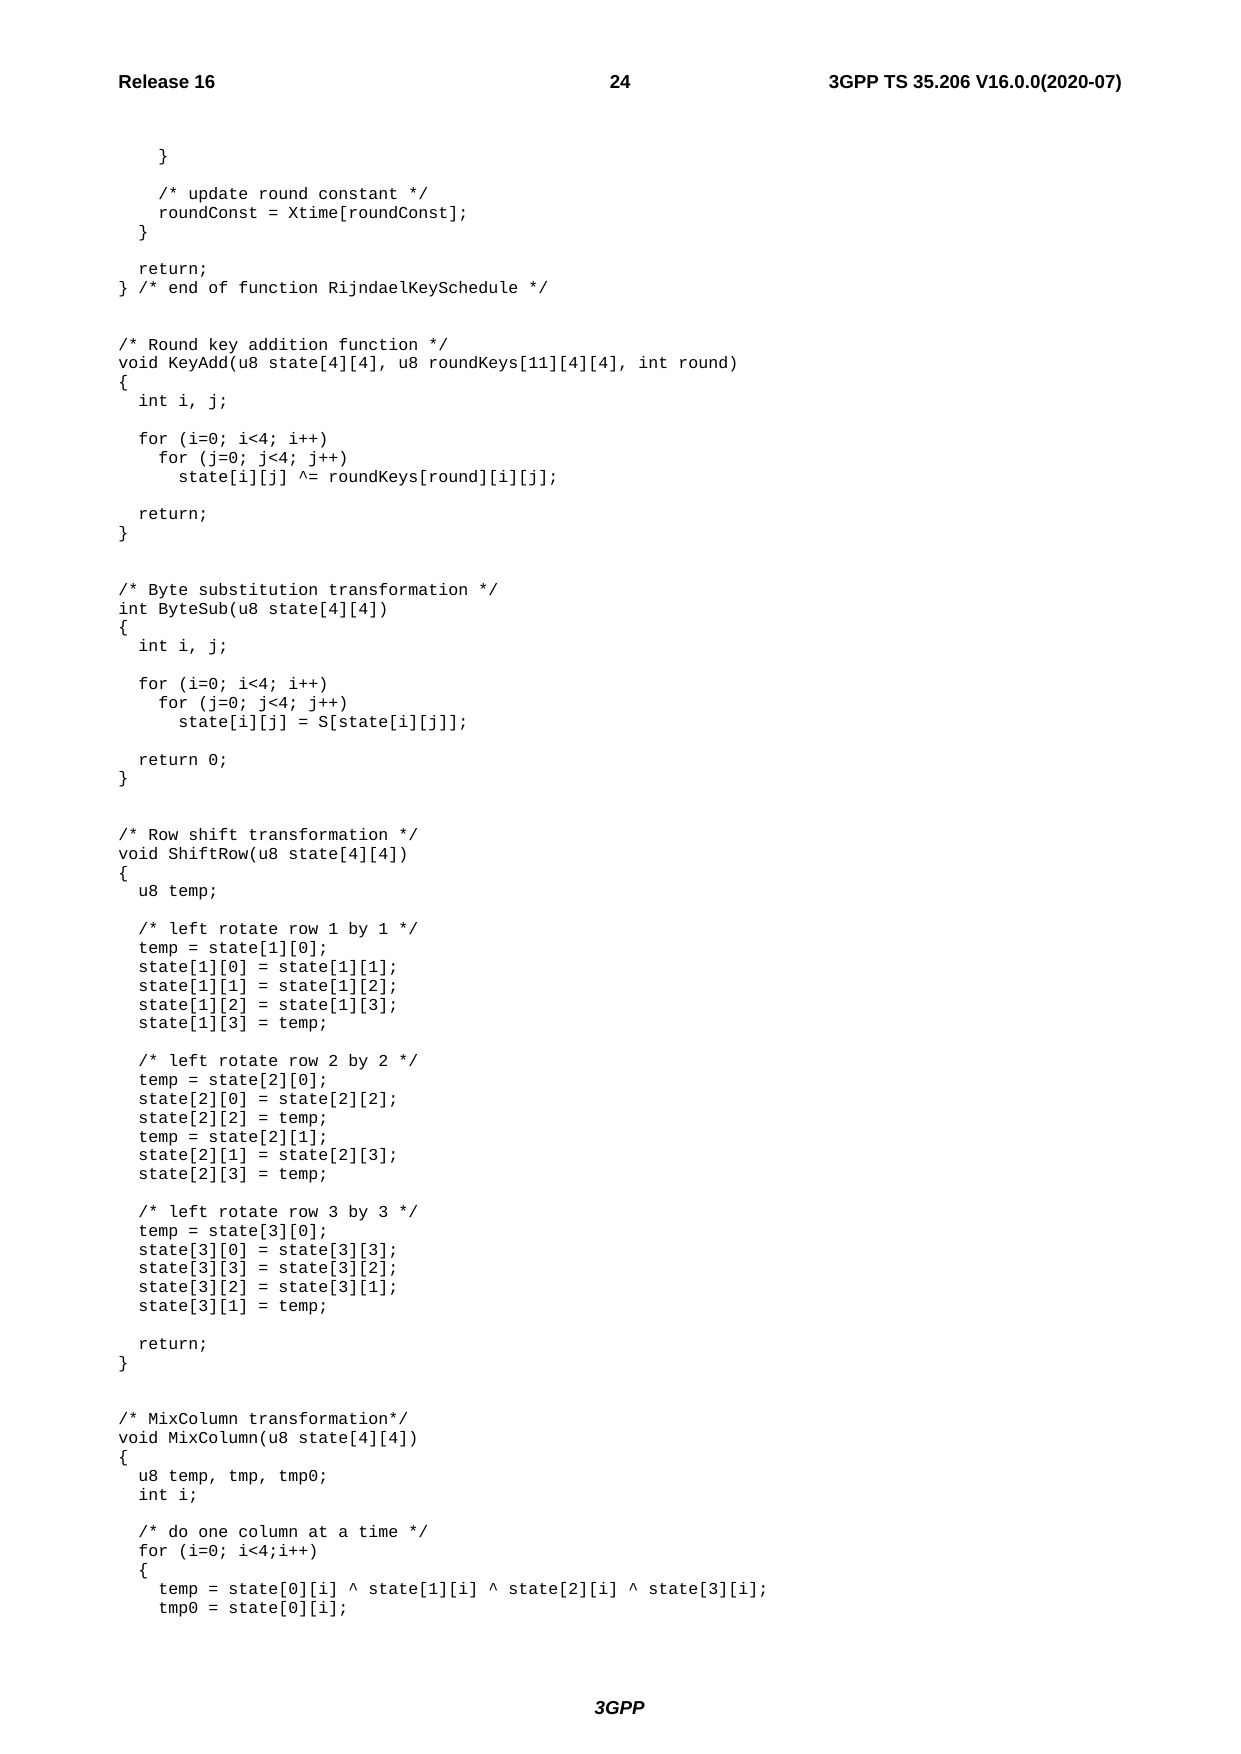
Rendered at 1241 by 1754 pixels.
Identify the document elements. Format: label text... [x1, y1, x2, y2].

text /* MixColumn transformation*/ [118, 1411, 1122, 1430]
text /* update round constant */ [118, 185, 1122, 204]
text return; [118, 1336, 1122, 1354]
text state[3][0] = state[3][3]; [118, 1241, 1122, 1260]
text state[3][2] = state[3][1]; [118, 1279, 1122, 1298]
text for (i=0; i<4;i++) [118, 1543, 1122, 1562]
text temp = state[1][0]; [118, 939, 1122, 958]
text { [118, 1562, 1122, 1581]
text state[2][3] = temp; [118, 1166, 1122, 1185]
text temp = state[2][1]; [118, 1128, 1122, 1147]
text } [118, 525, 1122, 544]
text state[1][2] = state[1][3]; [118, 996, 1122, 1015]
text return 0; [118, 751, 1122, 770]
text int i, j; [118, 638, 1122, 657]
text roundConst = Xtime[roundConst]; [118, 204, 1122, 223]
text state[2][0] = state[2][2]; [118, 1090, 1122, 1109]
text { [118, 1449, 1122, 1467]
text temp = state[3][0]; [118, 1222, 1122, 1241]
text { [118, 619, 1122, 638]
text for (j=0; j<4; j++) [118, 694, 1122, 713]
text void ShiftRow(u8 state[4][4]) [118, 845, 1122, 864]
text /* Row shift transformation */ [118, 826, 1122, 845]
text state[1][1] = state[1][2]; [118, 977, 1122, 996]
text /* left rotate row 1 by 1 */ [118, 921, 1122, 939]
text { [118, 374, 1122, 393]
text u8 temp; [118, 883, 1122, 902]
text state[i][j] = S[state[i][j]]; [118, 713, 1122, 732]
text /* left rotate row 2 by 2 */ [118, 1053, 1122, 1072]
text int i; [118, 1486, 1122, 1505]
text state[1][0] = state[1][1]; [118, 958, 1122, 977]
text void KeyAdd(u8 state[4][4], u8 roundKeys[11][4][4], int round) [118, 355, 1122, 374]
text state[3][3] = state[3][2]; [118, 1260, 1122, 1279]
text /* left rotate row 3 by 3 */ [118, 1203, 1122, 1222]
text } /* end of function RijndaelKeySchedule */ [118, 280, 1122, 298]
text state[2][1] = state[2][3]; [118, 1147, 1122, 1166]
text /* Round key addition function */ [118, 336, 1122, 355]
text int ByteSub(u8 state[4][4]) [118, 600, 1122, 619]
text /* do one column at a time */ [118, 1524, 1122, 1543]
text temp = state[2][0]; [118, 1072, 1122, 1090]
text void MixColumn(u8 state[4][4]) [118, 1430, 1122, 1449]
text /* Byte substitution transformation */ [118, 581, 1122, 600]
text for (i=0; i<4; i++) [118, 676, 1122, 694]
text state[1][3] = temp; [118, 1015, 1122, 1034]
text } [118, 770, 1122, 789]
text { [118, 864, 1122, 883]
text for (j=0; j<4; j++) [118, 449, 1122, 468]
text return; [118, 506, 1122, 525]
text state[3][1] = temp; [118, 1298, 1122, 1317]
text u8 temp, tmp, tmp0; [118, 1467, 1122, 1486]
text tmp0 = state[0][i]; [118, 1599, 1122, 1618]
text for (i=0; i<4; i++) [118, 431, 1122, 449]
text int i, j; [118, 393, 1122, 412]
text } [118, 1354, 1122, 1373]
text state[i][j] ^= roundKeys[round][i][j]; [118, 468, 1122, 487]
text return; [118, 261, 1122, 280]
text } [118, 148, 1122, 167]
text state[2][2] = temp; [118, 1109, 1122, 1128]
text temp = state[0][i] ^ state[1][i] ^ state[2][i] ^ state[3][i]; [118, 1581, 1122, 1599]
text } [118, 223, 1122, 242]
